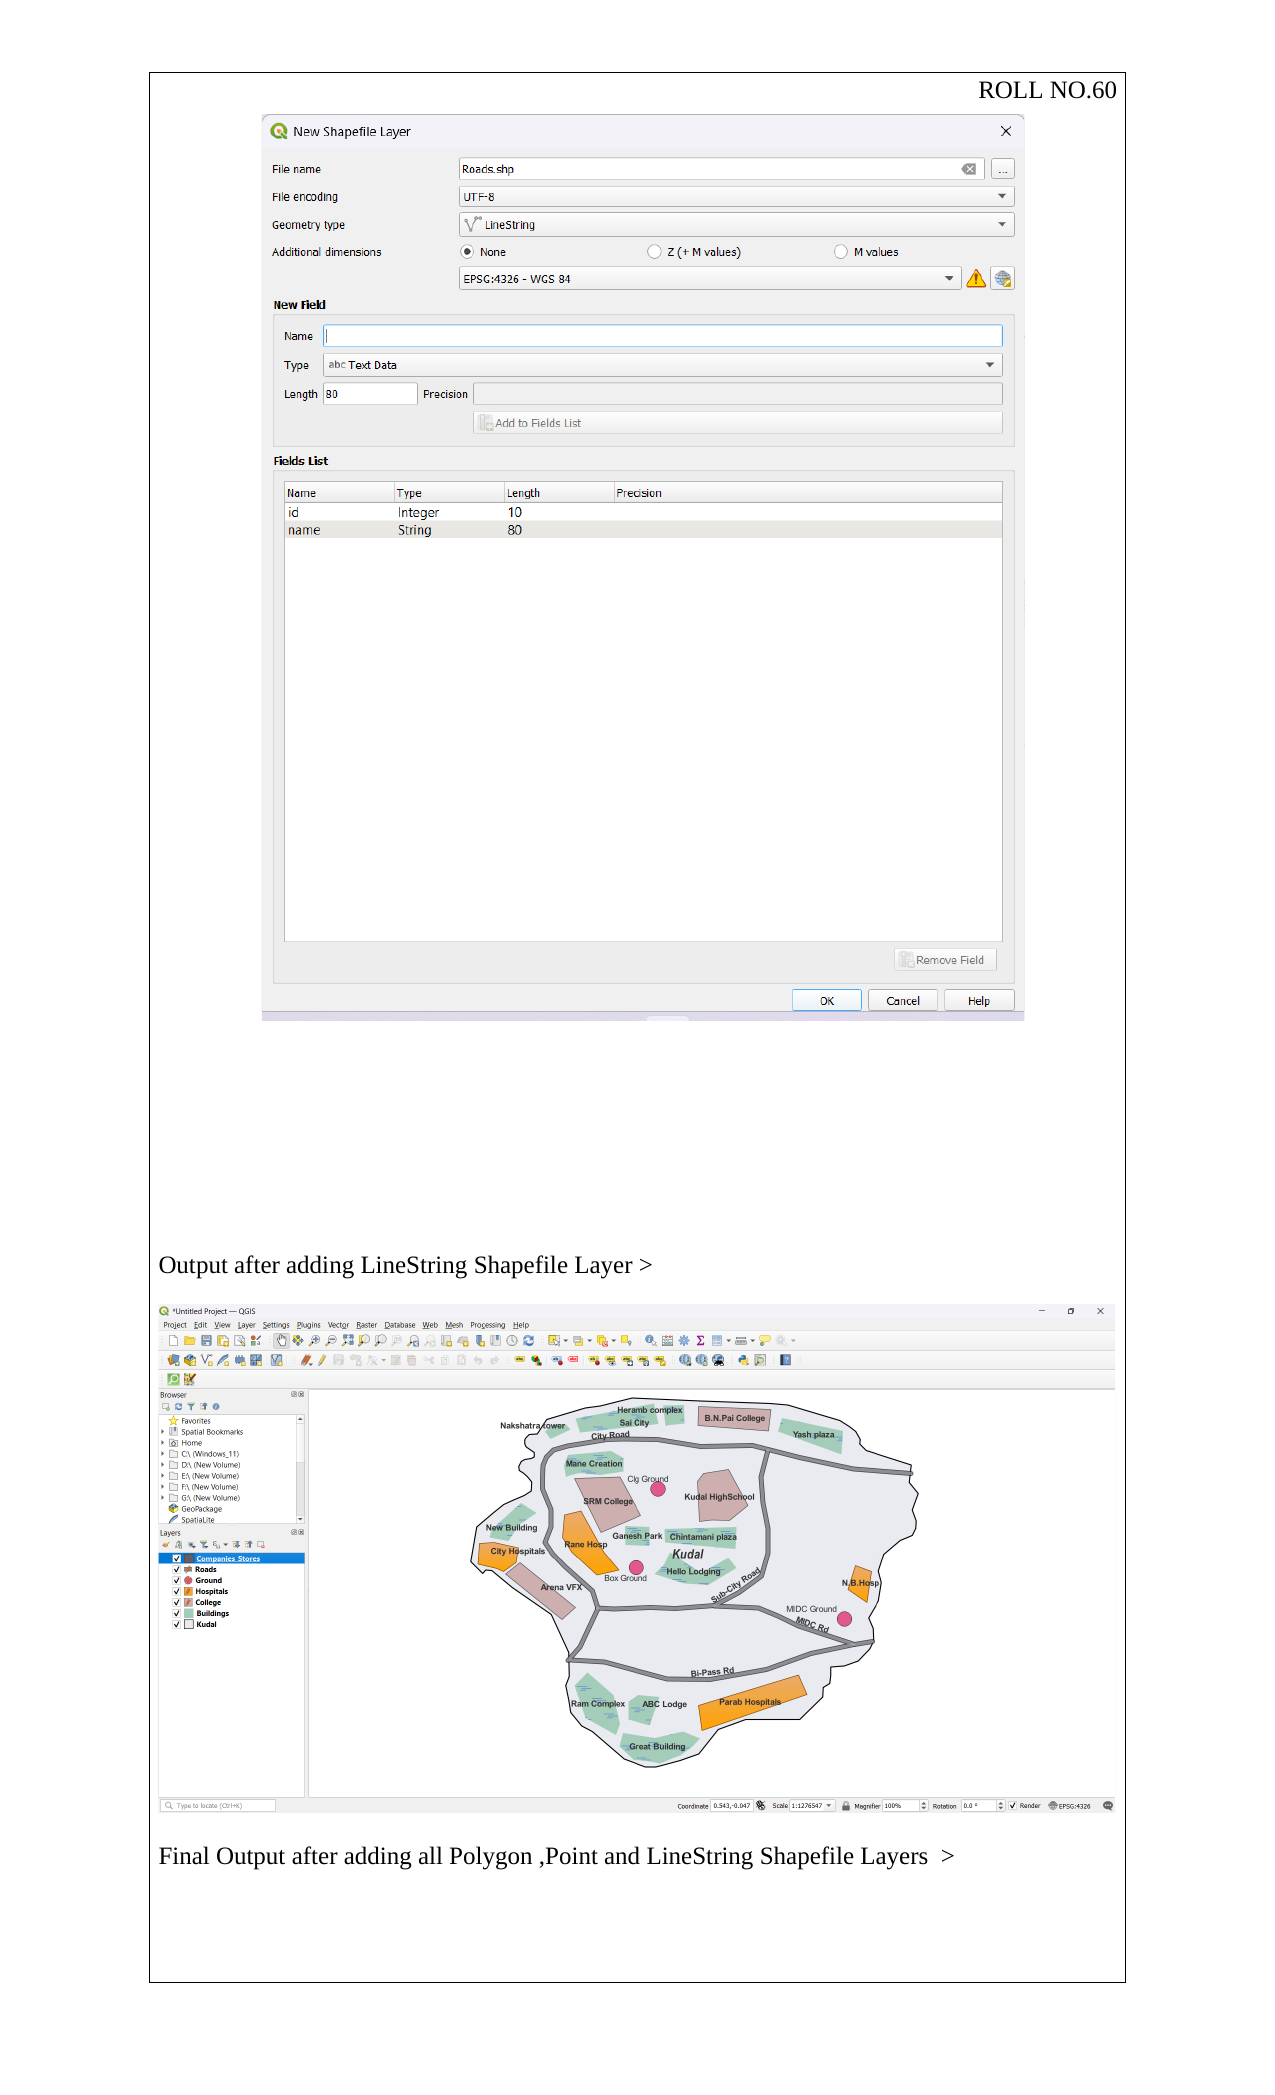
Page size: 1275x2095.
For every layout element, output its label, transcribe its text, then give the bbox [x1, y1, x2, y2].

picture [261, 114, 1025, 1021]
text Output after adding LineString Shapefile Layer > [158, 1250, 1117, 1279]
picture [158, 1304, 1116, 1813]
text Final Output after adding all Polygon ,Point and LineString Shapefile Layers > [158, 1841, 1117, 1870]
